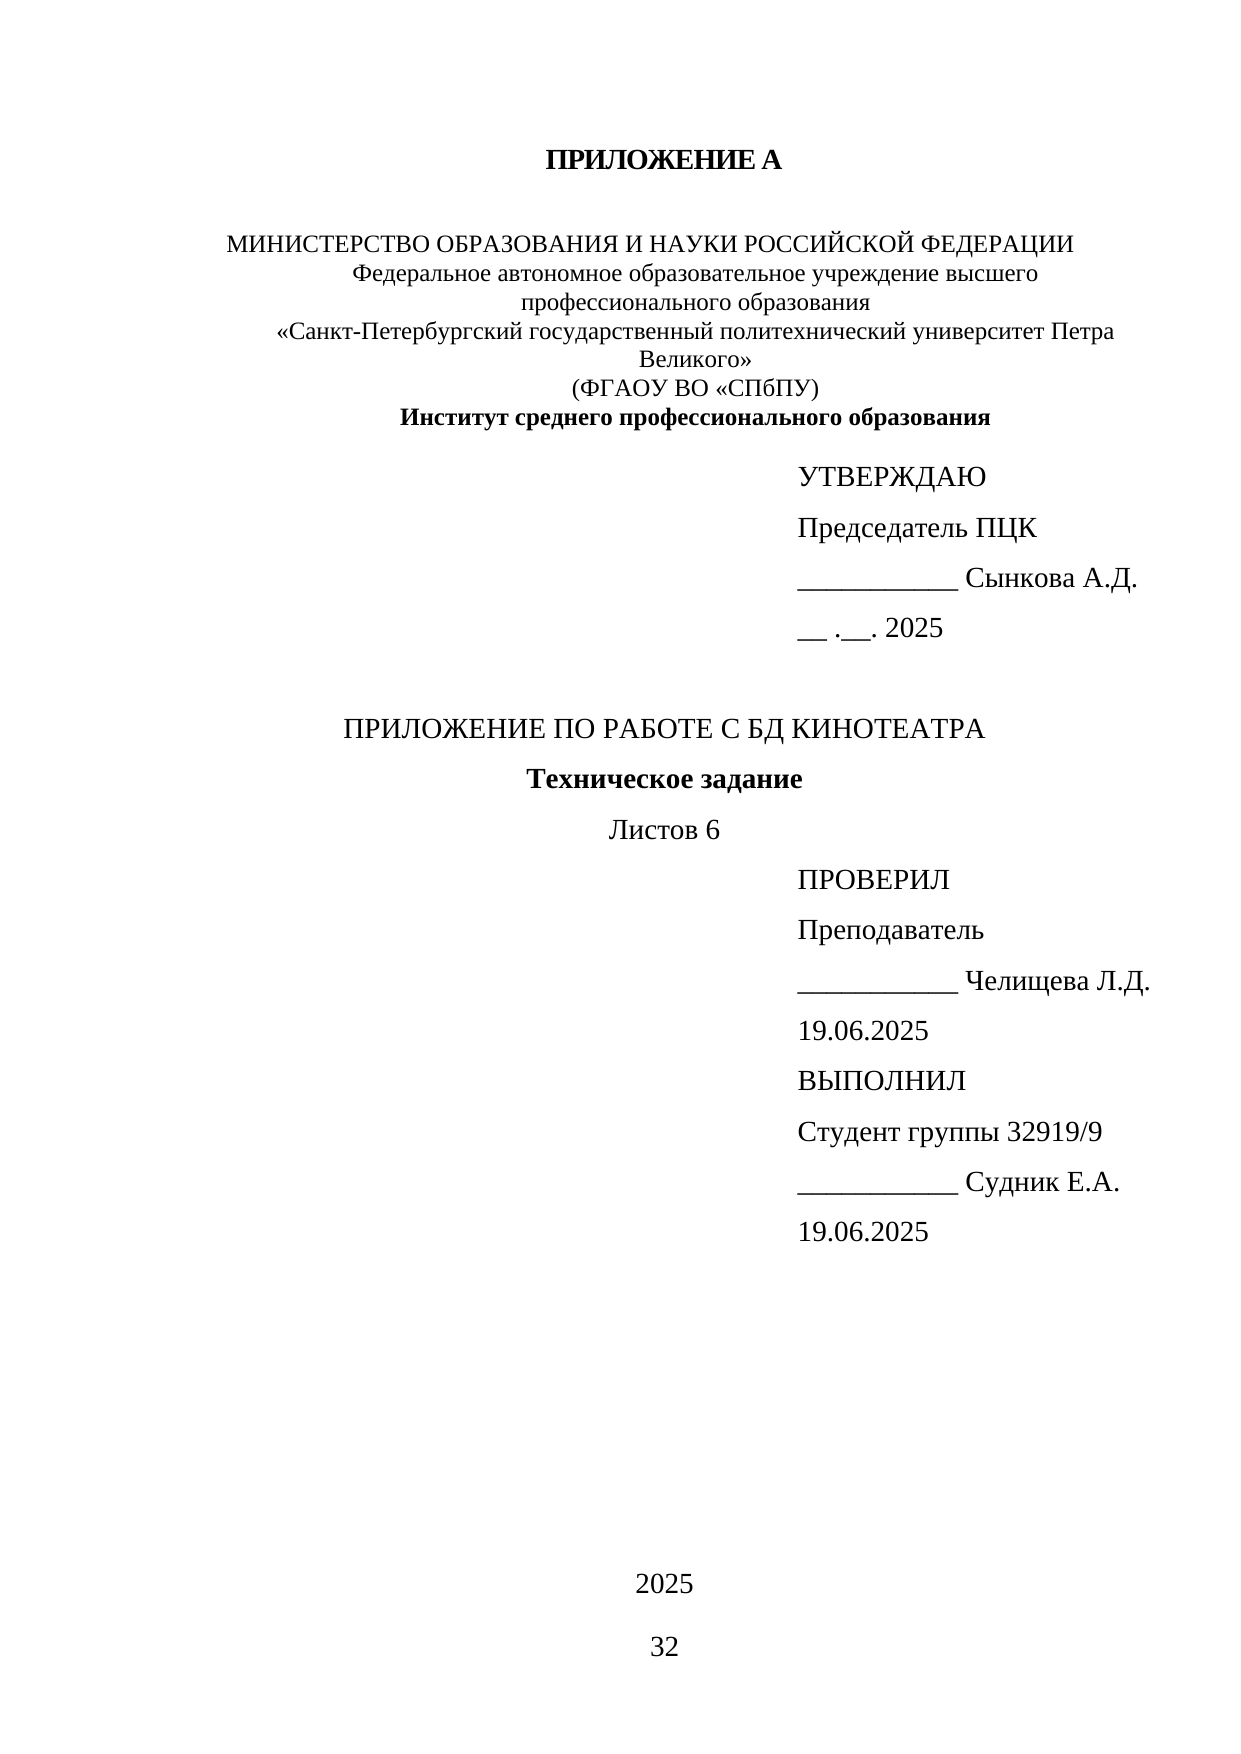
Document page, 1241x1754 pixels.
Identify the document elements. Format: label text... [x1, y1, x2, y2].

text УТВЕРЖДАЮ Председатель ПЦК ___________ Сынкова А.Д. __ .__. 2025 [797, 459, 1152, 644]
text 2025 [177, 1566, 1152, 1600]
text ВЫПОЛНИЛ Студент группы 32919/9 ___________ Судник Е.А. 19.06.2025 [797, 1063, 1152, 1248]
text ПРОВЕРИЛ Преподаватель ___________ Челищева Л.Д. 19.06.2025 [797, 862, 1152, 1047]
text Министерство ОБРАЗОВАНИЯ И науки Российской Федерации Федеральное автономное образовательное учреждение высшего профессионального образования «Санкт-Петербургский государственный политехнический университет Петра Великого» (ФГАОУ ВО «СПбПУ) Институт среднего профессионального образования [177, 229, 1123, 431]
text Приложение по работе с БД Кинотеатра Техническое задание Листов 6 [177, 711, 1152, 845]
title ПРИЛОЖЕНИЕ А [177, 142, 1152, 175]
